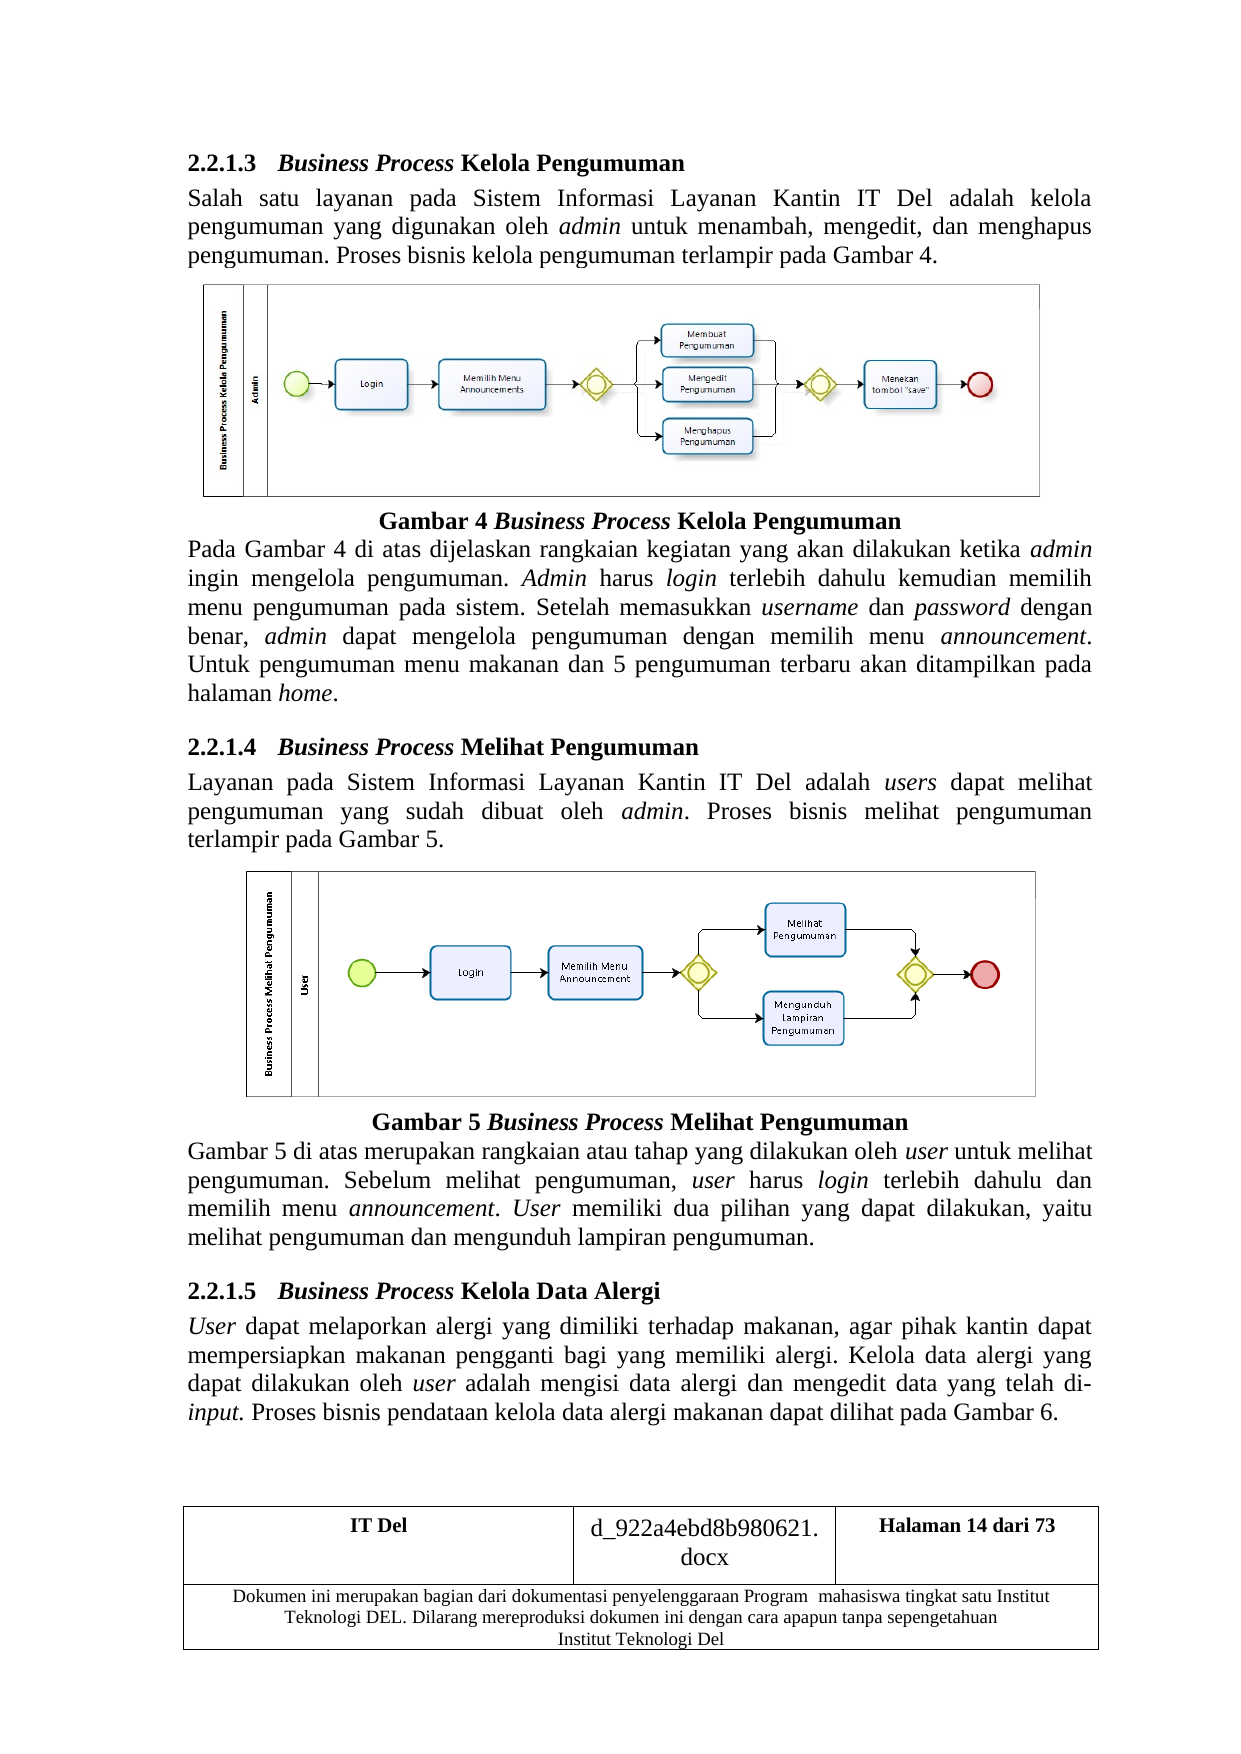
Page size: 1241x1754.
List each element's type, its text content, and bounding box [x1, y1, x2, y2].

text Salah satu layanan pada Sistem Informasi Layanan Kantin IT Del adalah kelola pengumuman yang digunakan oleh admin untuk menambah, mengedit, dan menghapus pengumuman. Proses bisnis kelola pengumuman terlampir pada Gambar 4. [187, 183, 1092, 269]
text Layanan pada Sistem Informasi Layanan Kantin IT Del adalah users dapat melihat pengumuman yang sudah dibuat oleh admin. Proses bisnis melihat pengumuman terlampir pada Gambar 5. [187, 767, 1092, 853]
text Gambar 4 Business Process Kelola Pengumuman [187, 506, 1092, 534]
subtitle Business Process Kelola Pengumuman [187, 148, 1092, 176]
subtitle Business Process Melihat Pengumuman [187, 732, 1092, 761]
picture [187, 268, 1055, 506]
text User dapat melaporkan alergi yang dimiliki terhadap makanan, agar pihak kantin dapat mempersiapkan makanan pengganti bagi yang memiliki alergi. Kelola data alergi yang dapat dilakukan oleh user adalah mengisi data alergi dan mengedit data yang telah di-input. Proses bisnis pendataan kelola data alergi makanan dapat dilihat pada Gambar 6. [187, 1311, 1092, 1426]
text Gambar 5 di atas merupakan rangkaian atau tahap yang dilakukan oleh user untuk melihat pengumuman. Sebelum melihat pengumuman, user harus login terlebih dahulu dan memilih menu announcement. User memiliki dua pilihan yang dapat dilakukan, yaitu melihat pengumuman dan mengunduh lampiran pengumuman. [187, 1136, 1092, 1251]
text Pada Gambar 4 di atas dijelaskan rangkaian kegiatan yang akan dilakukan ketika admin ingin mengelola pengumuman. Admin harus login terlebih dahulu kemudian memilih menu pengumuman pada sistem. Setelah memasukkan username dan password dengan benar, admin dapat mengelola pengumuman dengan memilih menu announcement. Untuk pengumuman menu makanan dan 5 pengumuman terbaru akan ditampilkan pada halaman home. [187, 534, 1092, 707]
picture [228, 853, 1052, 1108]
subtitle Business Process Kelola Data Alergi [187, 1276, 1092, 1305]
text Gambar 5 Business Process Melihat Pengumuman [187, 1107, 1092, 1136]
